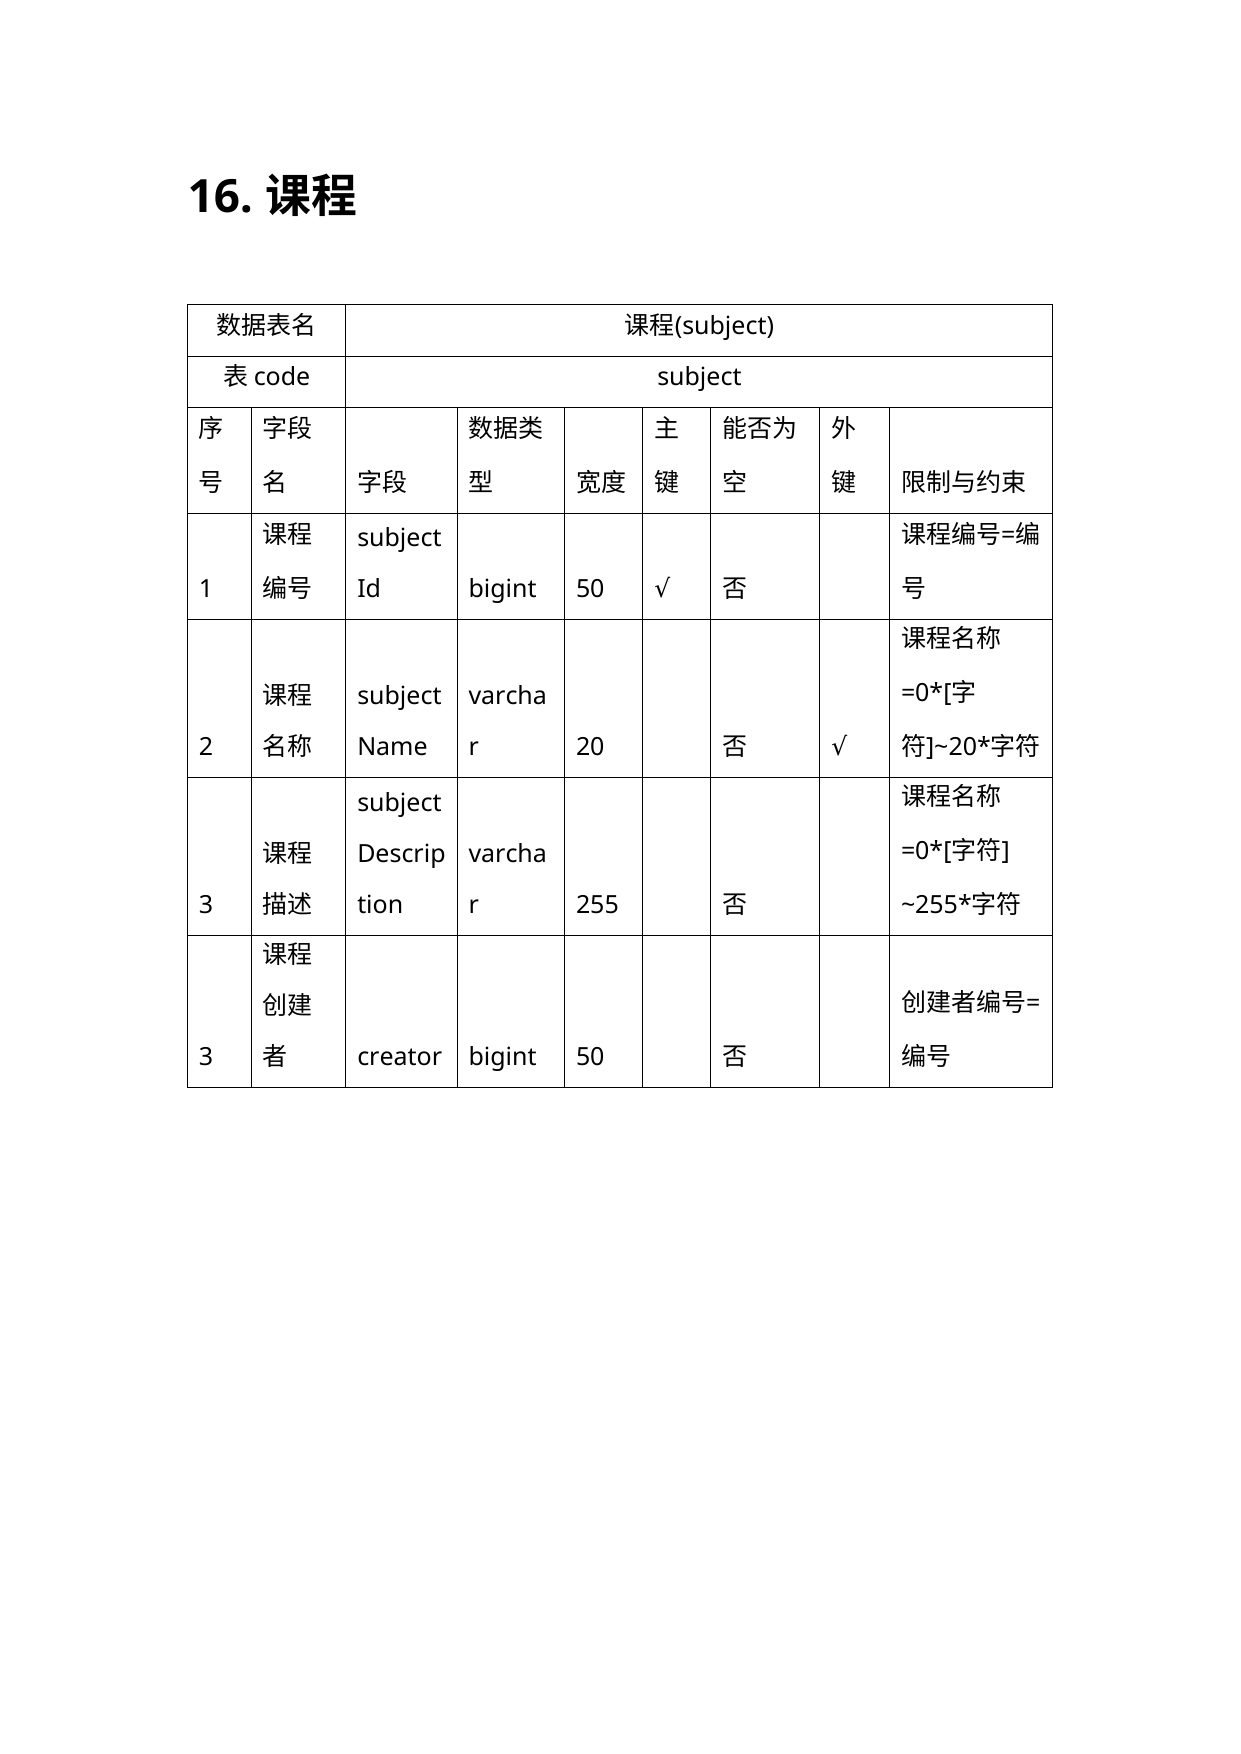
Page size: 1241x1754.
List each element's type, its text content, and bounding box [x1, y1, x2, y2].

table_cell 否 [711, 778, 819, 935]
table_cell 否 [711, 514, 819, 619]
table_cell 否 [711, 936, 819, 1087]
table_cell bigint [458, 936, 564, 1087]
table_cell 宽度 [565, 408, 642, 513]
subtitle 课程 [187, 162, 1053, 227]
table_cell [820, 936, 889, 1087]
table_cell 20 [565, 620, 642, 777]
table_cell 创建者编号=编号 [890, 936, 1052, 1087]
table_cell 50 [565, 936, 642, 1087]
table_cell subjectName [346, 620, 457, 777]
table_cell subjectId [346, 514, 457, 619]
table_cell 能否为空 [711, 408, 819, 513]
table_cell 课程描述 [252, 778, 345, 935]
table_header 数据表名 [188, 305, 345, 356]
table_cell 2 [188, 620, 251, 777]
table_cell √ [820, 620, 889, 777]
table_cell varchar [458, 620, 564, 777]
table_cell [643, 620, 710, 777]
table_cell 外键 [820, 408, 889, 513]
table_cell 课程名称 [252, 620, 345, 777]
table_cell subject [346, 357, 1052, 407]
table_cell 字段名 [252, 408, 345, 513]
table_cell 字段 [346, 408, 457, 513]
table_cell 序号 [188, 408, 251, 513]
table_cell varchar [458, 778, 564, 935]
table_cell 表code [188, 357, 345, 407]
table_cell [820, 514, 889, 619]
table_cell 课程创建者 [252, 936, 345, 1087]
table_cell 255 [565, 778, 642, 935]
table_cell bigint [458, 514, 564, 619]
table_cell 3 [188, 936, 251, 1087]
table_cell 课程名称 =0*[字符]~255*字符 [890, 778, 1052, 935]
table_cell 课程编号 [252, 514, 345, 619]
table_cell 1 [188, 514, 251, 619]
table_cell 限制与约束 [890, 408, 1052, 513]
table_cell 主键 [643, 408, 710, 513]
table_cell 3 [188, 778, 251, 935]
table_cell √ [643, 514, 710, 619]
table_cell [820, 778, 889, 935]
table_cell 50 [565, 514, 642, 619]
table_cell 否 [711, 620, 819, 777]
table_cell creator [346, 936, 457, 1087]
table_cell 课程编号=编号 [890, 514, 1052, 619]
table_cell [643, 936, 710, 1087]
table_header 课程(subject) [346, 305, 1052, 356]
table_cell 数据类型 [458, 408, 564, 513]
table_cell [643, 778, 710, 935]
table_cell subjectDescription [346, 778, 457, 935]
table_cell 课程名称 =0*[字符]~20*字符 [890, 620, 1052, 777]
